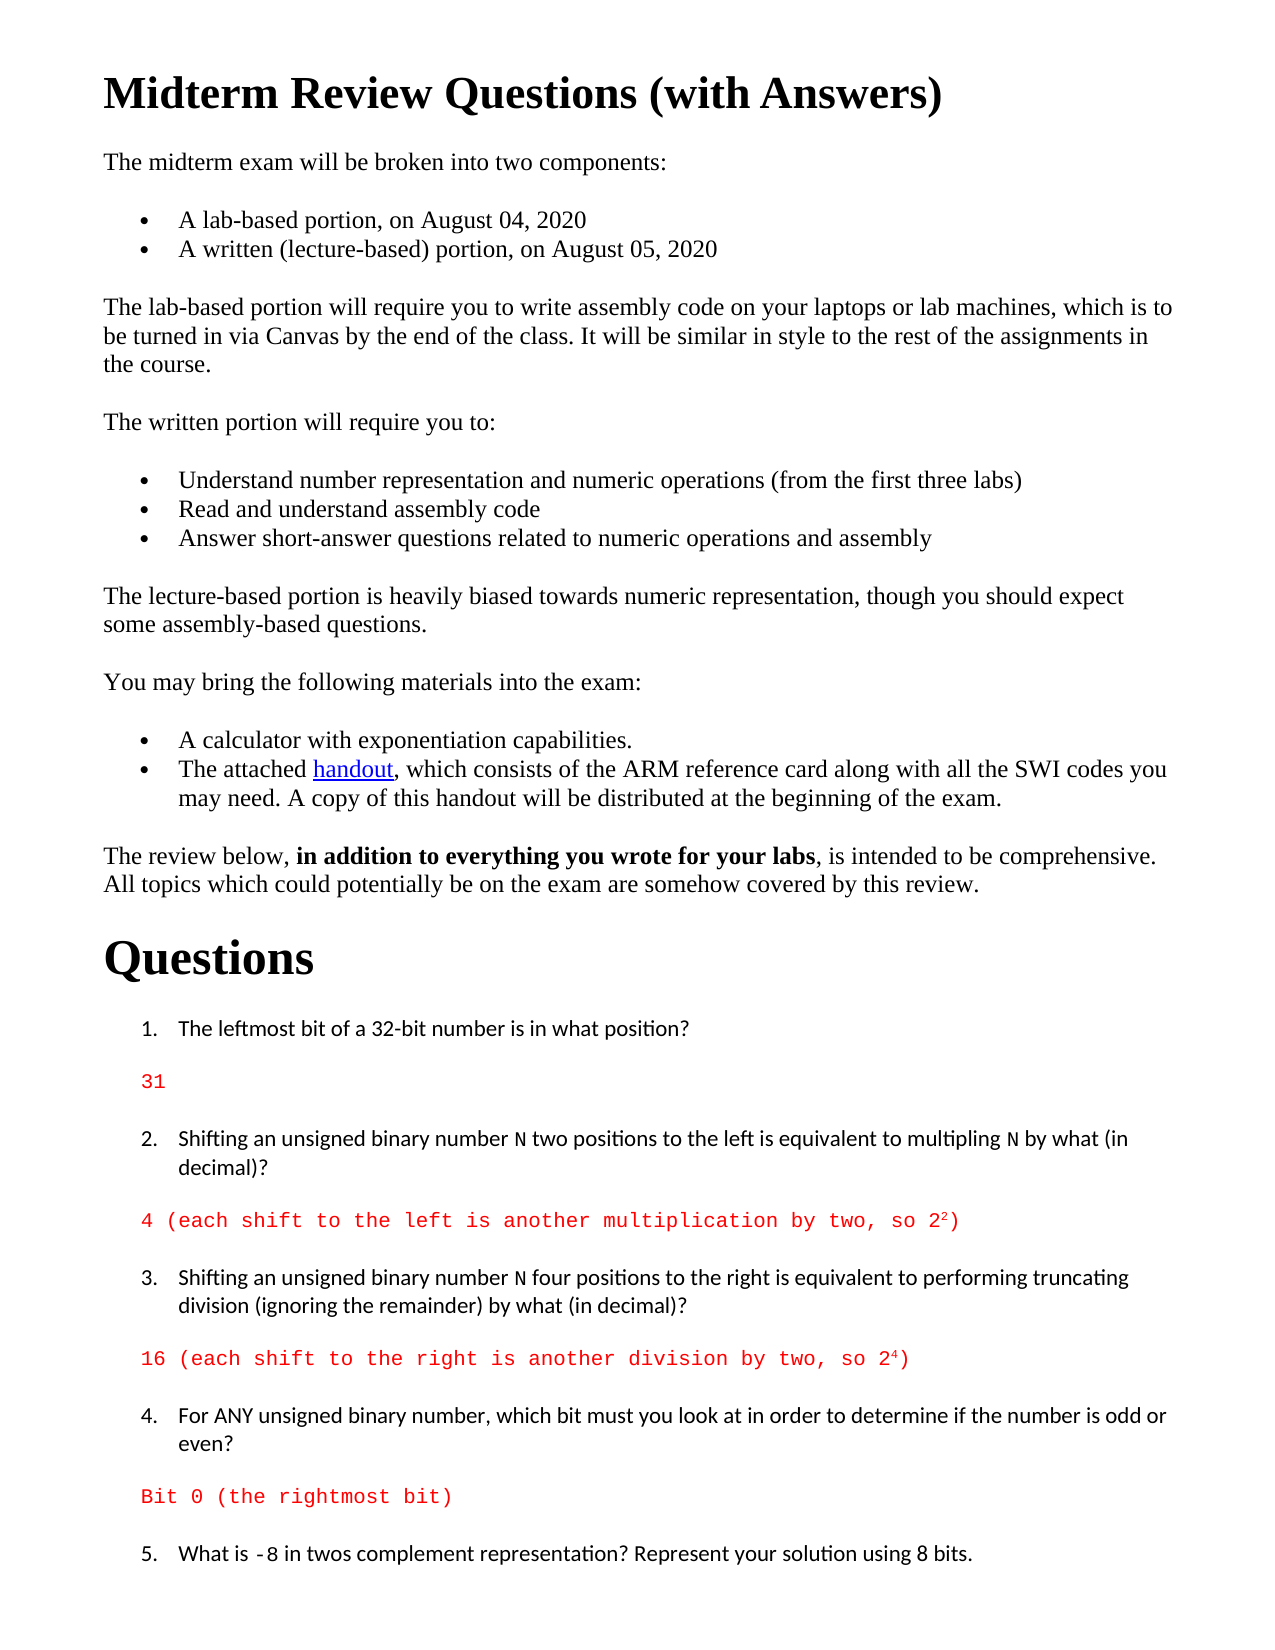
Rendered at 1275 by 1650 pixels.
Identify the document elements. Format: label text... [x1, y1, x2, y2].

text Midterm Review Questions (with Answers) [103, 66, 1181, 118]
text The review below, in addition to everything you wrote for your labs, is intended to be comprehensive. All topics which could potentially be on the exam are somehow covered by this review. [103, 841, 1181, 898]
text The lab-based portion will require you to write assembly code on your laptops or lab machines, which is to be turned in via Canvas by the end of the class. It will be similar in style to the rest of the assignments in the course. [103, 292, 1181, 378]
list The leftmost bit of a 32-bit number is in what position? [141, 1014, 1181, 1042]
list Shifting an unsigned binary number N two positions to the left is equivalent to multipling N by what (in decimal)? [141, 1124, 1181, 1181]
list Understand number representation and numeric operations (from the first three labs) [141, 465, 1181, 494]
list Read and understand assembly code [141, 494, 1181, 523]
text The midterm exam will be broken into two components: [103, 147, 1181, 176]
text The lecture-based portion is heavily biased towards numeric representation, though you should expect some assembly-based questions. [103, 581, 1181, 638]
list A lab-based portion, on August 04, 2020 [141, 205, 1181, 234]
text 4 (each shift to the left is another multiplication by two, so 22) [141, 1210, 1181, 1233]
text You may bring the following materials into the exam: [103, 667, 1181, 696]
list For ANY unsigned binary number, which bit must you look at in order to determine if the number is odd or even? [141, 1401, 1181, 1457]
list A written (lecture-based) portion, on August 05, 2020 [141, 234, 1181, 263]
list A calculator with exponentiation capabilities. [141, 725, 1181, 754]
text Bit 0 (the rightmost bit) [141, 1486, 1181, 1510]
text The written portion will require you to: [103, 407, 1181, 436]
text 31 [141, 1071, 1181, 1095]
text 16 (each shift to the right is another division by two, so 24) [141, 1348, 1181, 1372]
text Questions [103, 927, 1181, 985]
list Answer short-answer questions related to numeric operations and assembly [141, 523, 1181, 552]
list The attached handout, which consists of the ARM reference card along with all the SWI codes you may need. A copy of this handout will be distributed at the beginning of the exam. [141, 754, 1181, 812]
list What is -8 in twos complement representation? Represent your solution using 8 bits. [141, 1539, 1181, 1568]
list Shifting an unsigned binary number N four positions to the right is equivalent to performing truncating division (ignoring the remainder) by what (in decimal)? [141, 1263, 1181, 1319]
